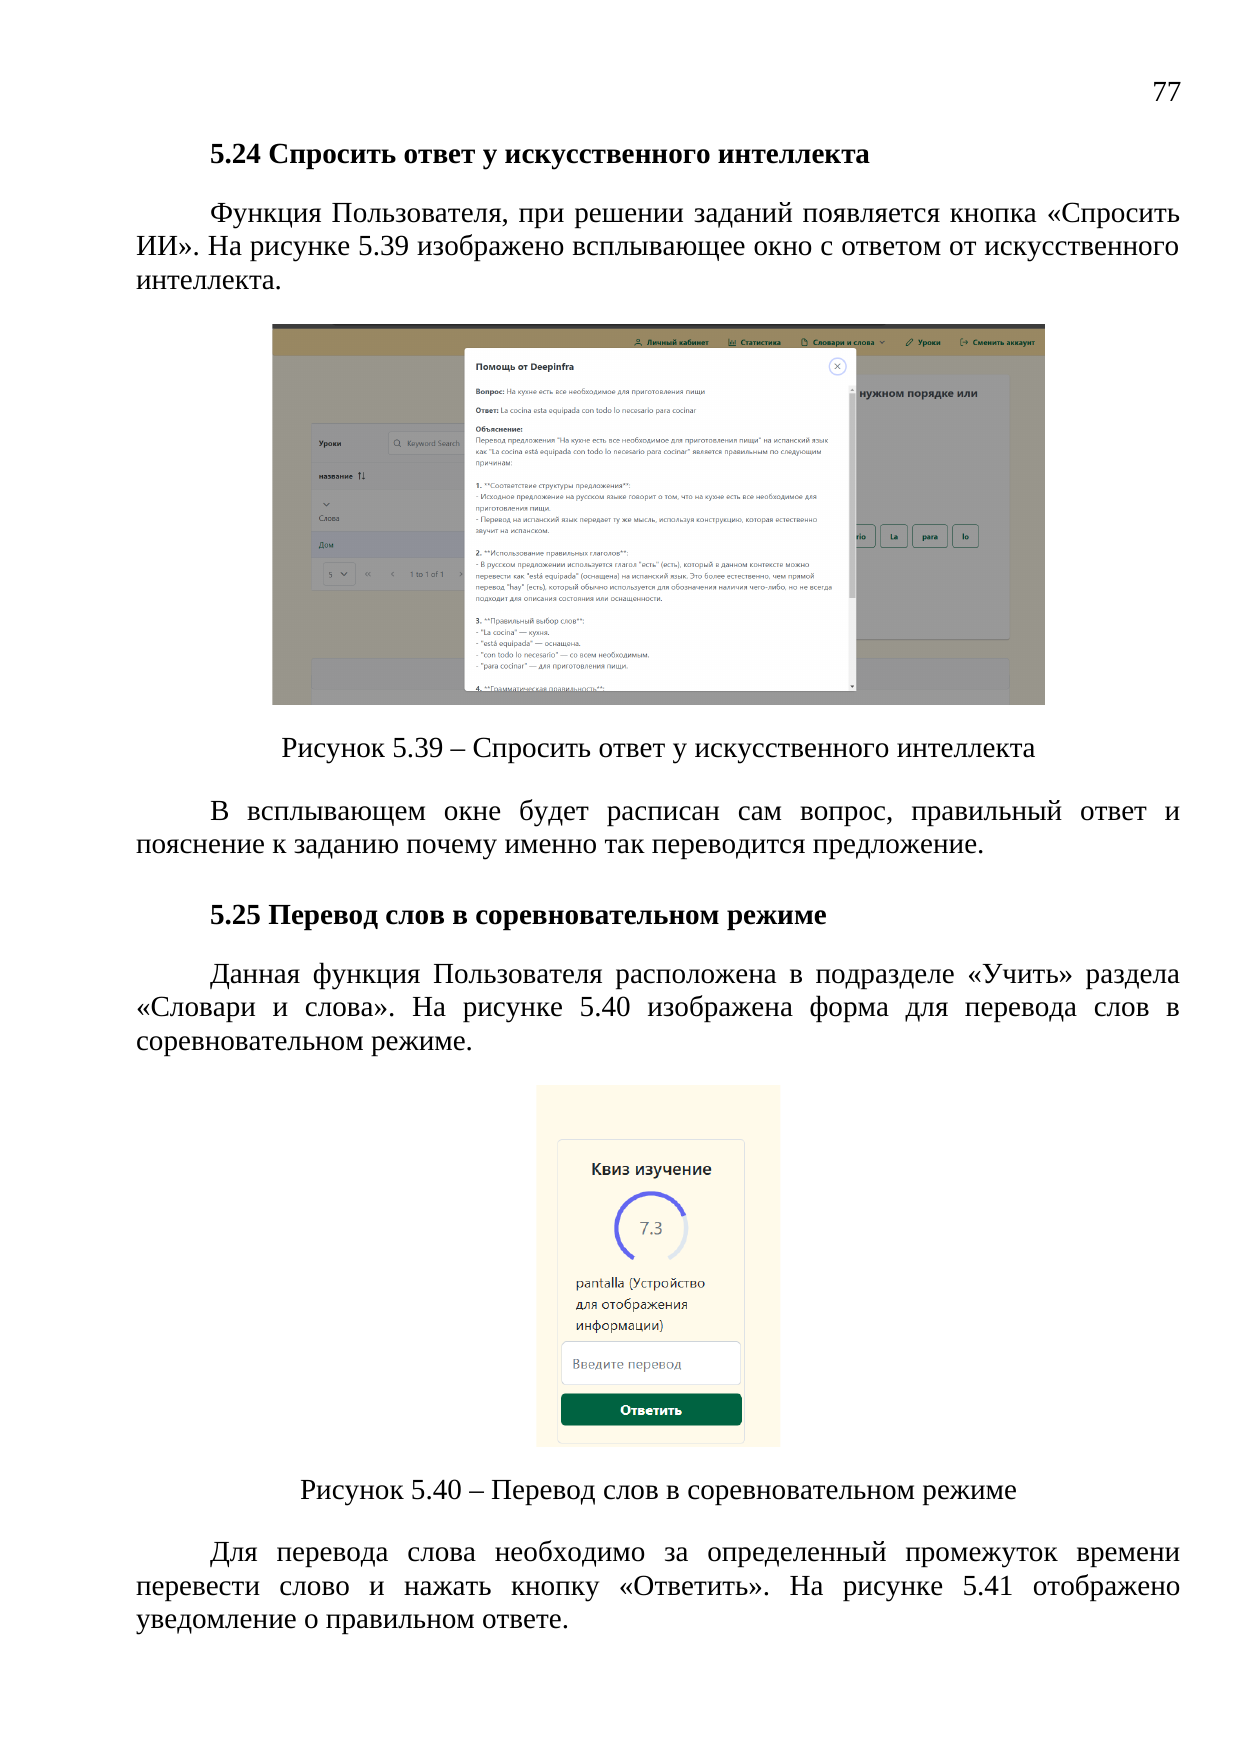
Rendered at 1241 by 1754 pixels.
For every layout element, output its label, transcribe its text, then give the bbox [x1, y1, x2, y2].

text Функция Пользователя, при решении заданий появляется кнопка «Спросить ИИ». На рисунке 5.39 изображено всплывающее окно с ответом от искусственного интеллекта. [136, 195, 1181, 295]
picture [272, 324, 1045, 705]
subtitle 5.24 Спросить ответ у искусственного интеллекта [136, 136, 1181, 170]
text Данная функция Пользователя расположена в подразделе «Учить» раздела «Словари и слова». На рисунке 5.40 изображена форма для перевода слов в соревновательном режиме. [136, 956, 1181, 1056]
picture [536, 1085, 781, 1447]
text Рисунок 5.40 – Перевод слов в соревновательном режиме [136, 1472, 1181, 1505]
text Рисунок 5.39 – Спросить ответ у искусственного интеллекта [136, 730, 1181, 763]
subtitle 5.25 Перевод слов в соревновательном режиме [136, 897, 1181, 931]
text В всплывающем окне будет расписан сам вопрос, правильный ответ и пояснение к заданию почему именно так переводится предложение. [136, 793, 1181, 860]
text Для перевода слова необходимо за определенный промежуток времени перевести слово и нажать кнопку «Ответить». На рисунке 5.41 отображено уведомление о правильном ответе. [136, 1534, 1181, 1635]
